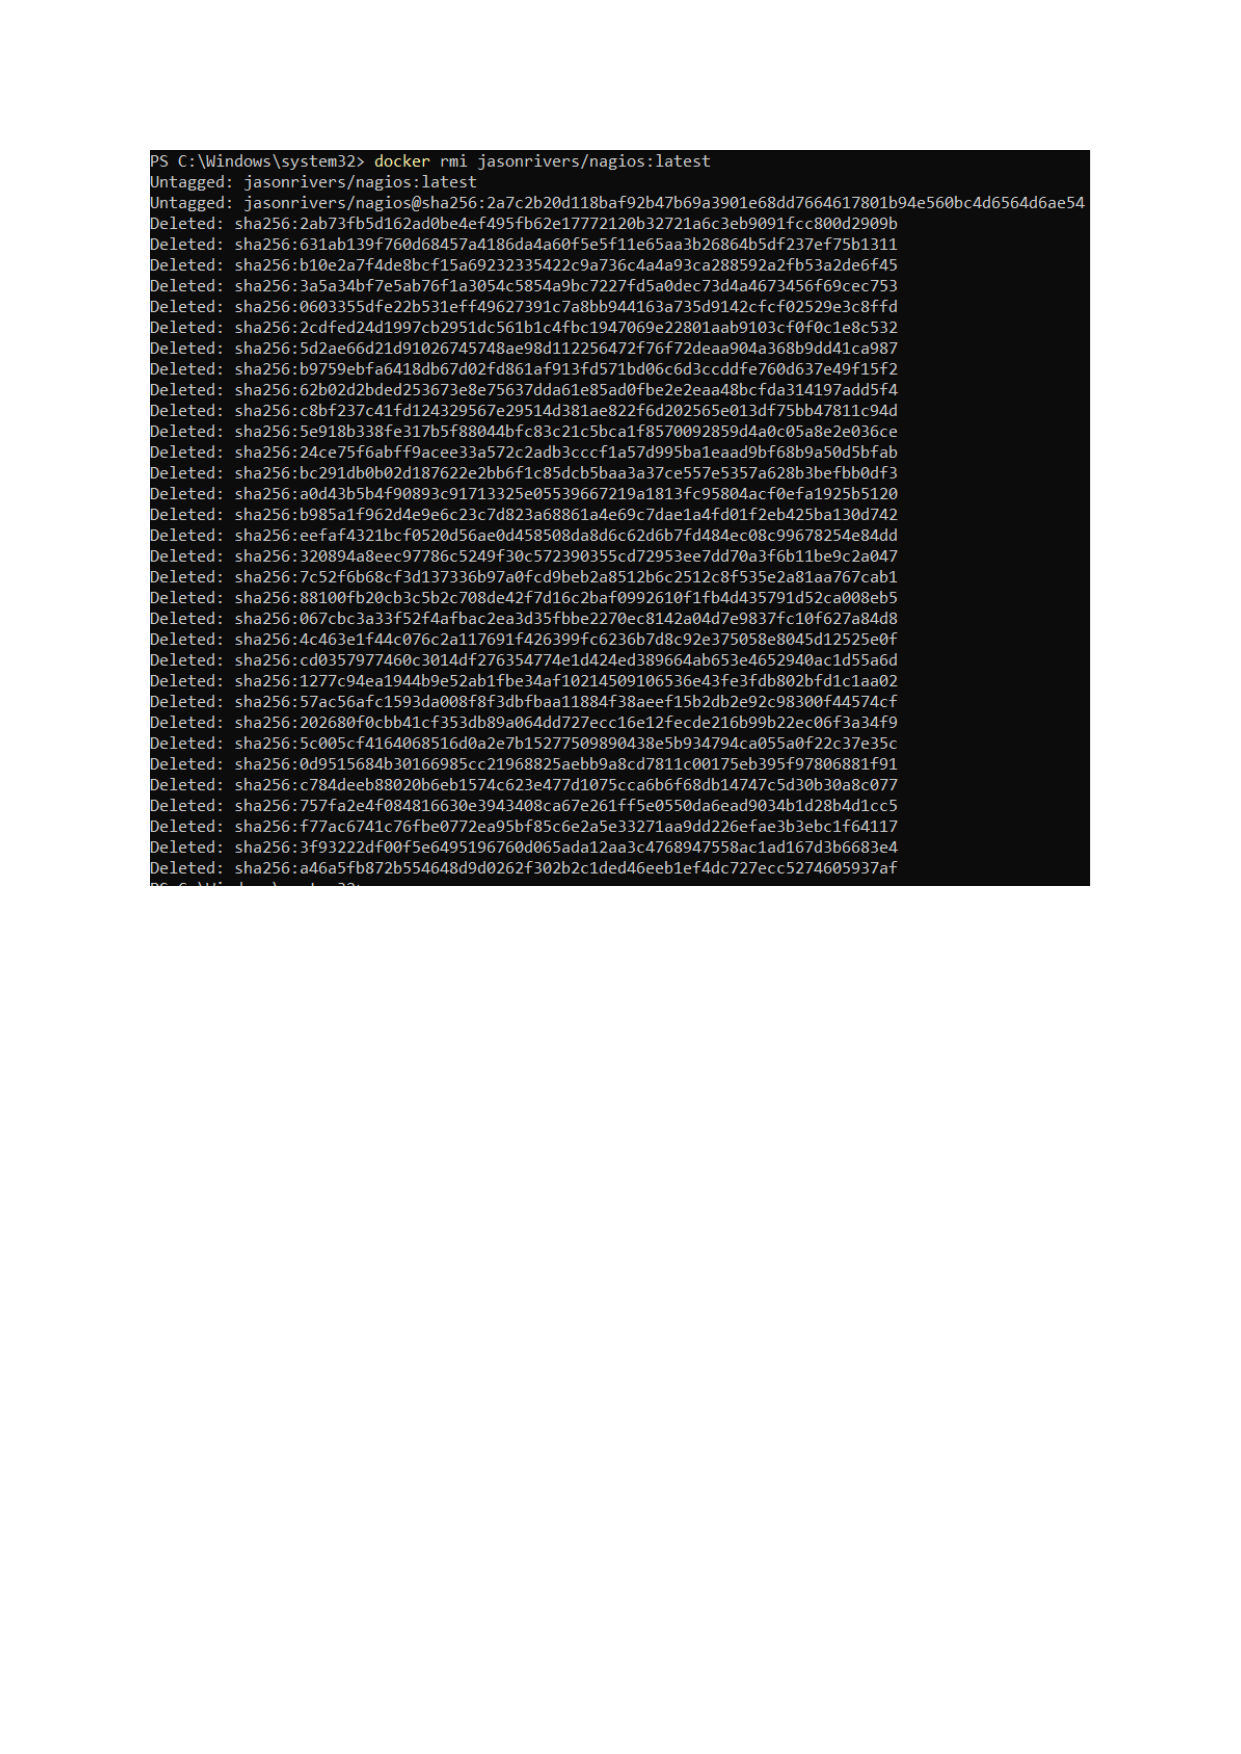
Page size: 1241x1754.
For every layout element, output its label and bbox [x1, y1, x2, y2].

picture [150, 150, 1091, 886]
